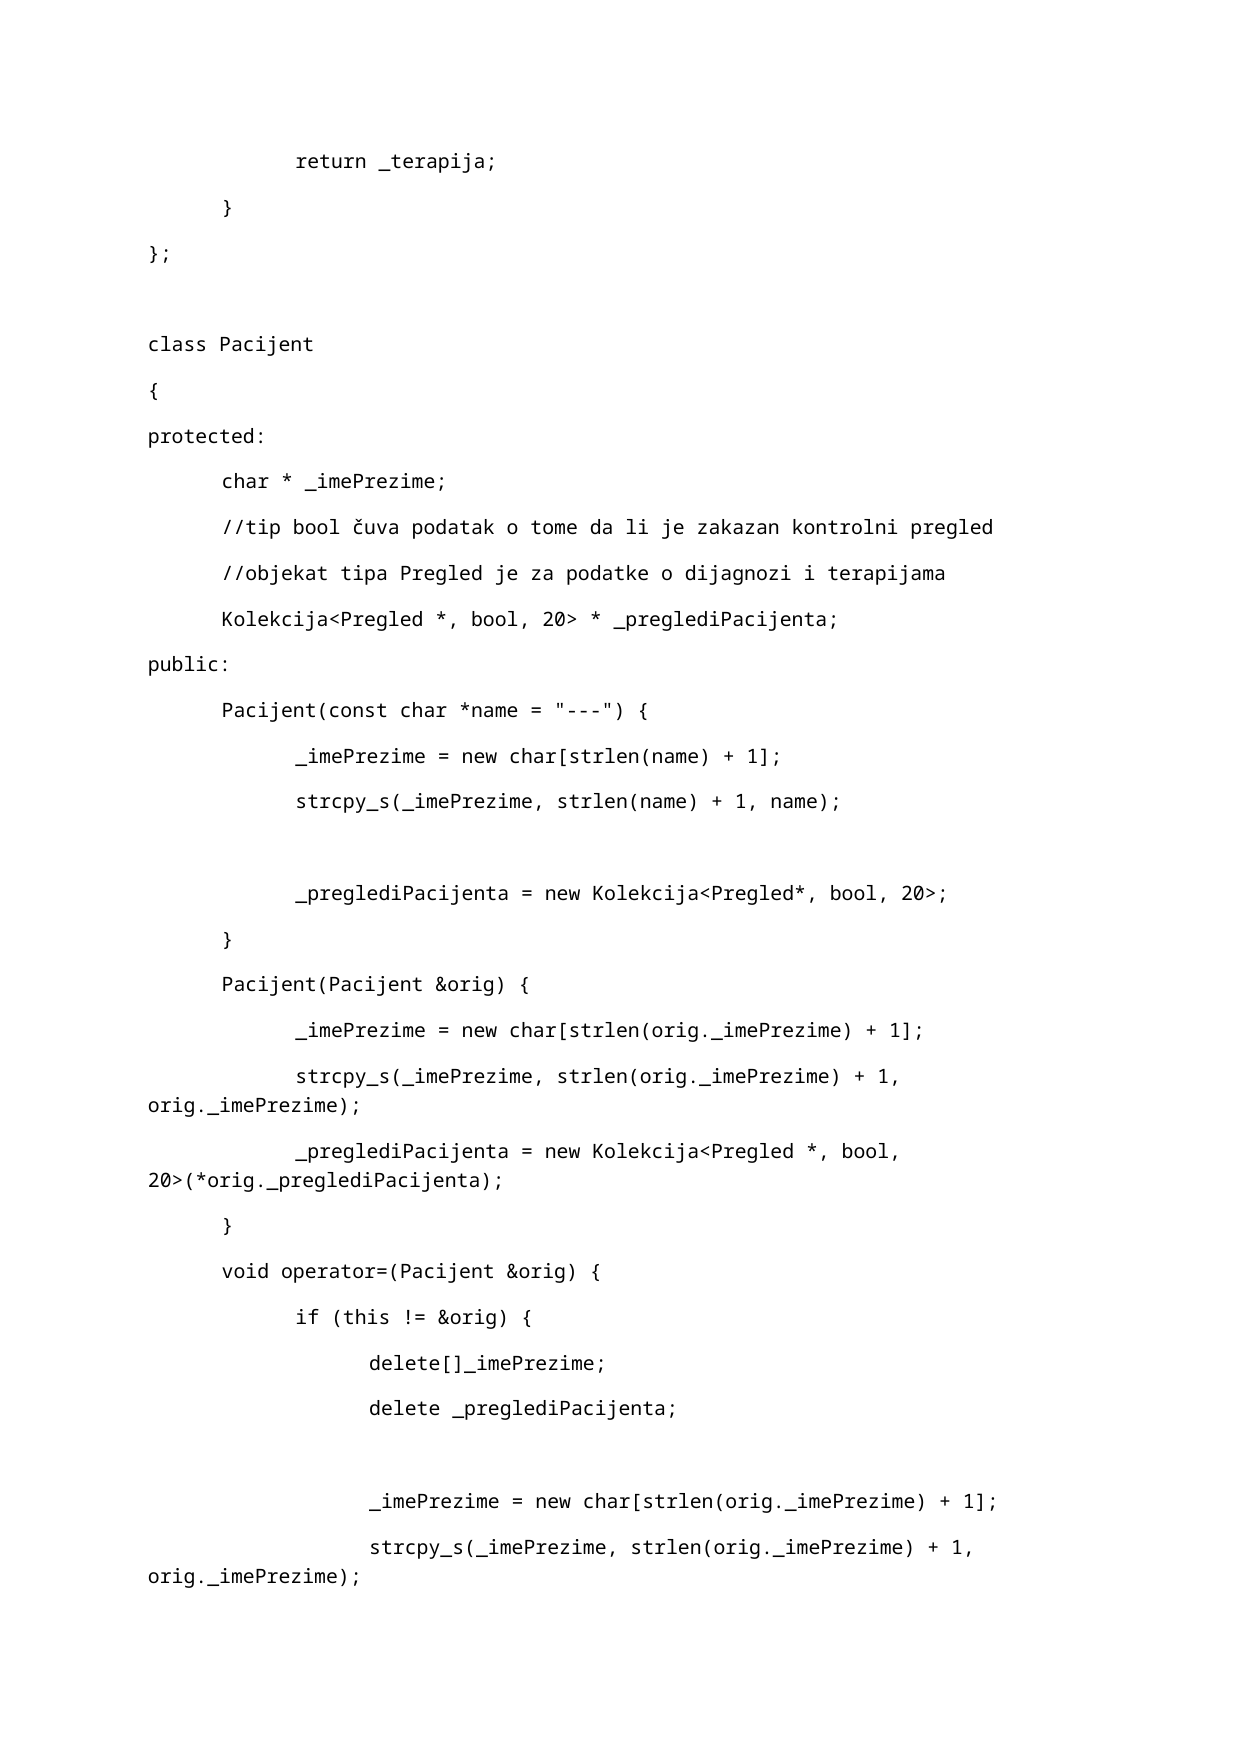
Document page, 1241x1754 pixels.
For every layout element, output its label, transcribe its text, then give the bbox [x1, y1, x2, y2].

text char * _imePrezime; [148, 468, 1093, 495]
text strcpy_s(_imePrezime, strlen(orig._imePrezime) + 1, orig._imePrezime); [148, 1533, 1093, 1589]
text } [148, 1212, 1093, 1239]
text _preglediPacijenta = new Kolekcija<Pregled*, bool, 20>; [148, 879, 1093, 906]
text delete[]_imePrezime; [148, 1349, 1093, 1376]
text //objekat tipa Pregled je za podatke o dijagnozi i terapijama [148, 559, 1093, 586]
text public: [148, 651, 1093, 678]
text protected: [148, 422, 1093, 449]
text class Pacijent [148, 331, 1093, 357]
text } [148, 925, 1093, 952]
text _imePrezime = new char[strlen(name) + 1]; [148, 742, 1093, 769]
text //tip bool čuva podatak o tome da li je zakazan kontrolni pregled [148, 513, 1093, 540]
text strcpy_s(_imePrezime, strlen(orig._imePrezime) + 1, orig._imePrezime); [148, 1062, 1093, 1118]
text }; [148, 239, 1093, 266]
text Kolekcija<Pregled *, bool, 20> * _preglediPacijenta; [148, 605, 1093, 632]
text strcpy_s(_imePrezime, strlen(name) + 1, name); [148, 788, 1093, 815]
text _imePrezime = new char[strlen(orig._imePrezime) + 1]; [148, 1487, 1093, 1514]
text Pacijent(const char *name = "---") { [148, 696, 1093, 723]
text delete _preglediPacijenta; [148, 1395, 1093, 1422]
text return _terapija; [148, 148, 1093, 174]
text _preglediPacijenta = new Kolekcija<Pregled *, bool, 20>(*orig._preglediPacijenta); [148, 1137, 1093, 1193]
text _imePrezime = new char[strlen(orig._imePrezime) + 1]; [148, 1016, 1093, 1043]
text } [148, 193, 1093, 220]
text Pacijent(Pacijent &orig) { [148, 971, 1093, 998]
text { [148, 376, 1093, 403]
text if (this != &orig) { [148, 1303, 1093, 1330]
text void operator=(Pacijent &orig) { [148, 1257, 1093, 1284]
